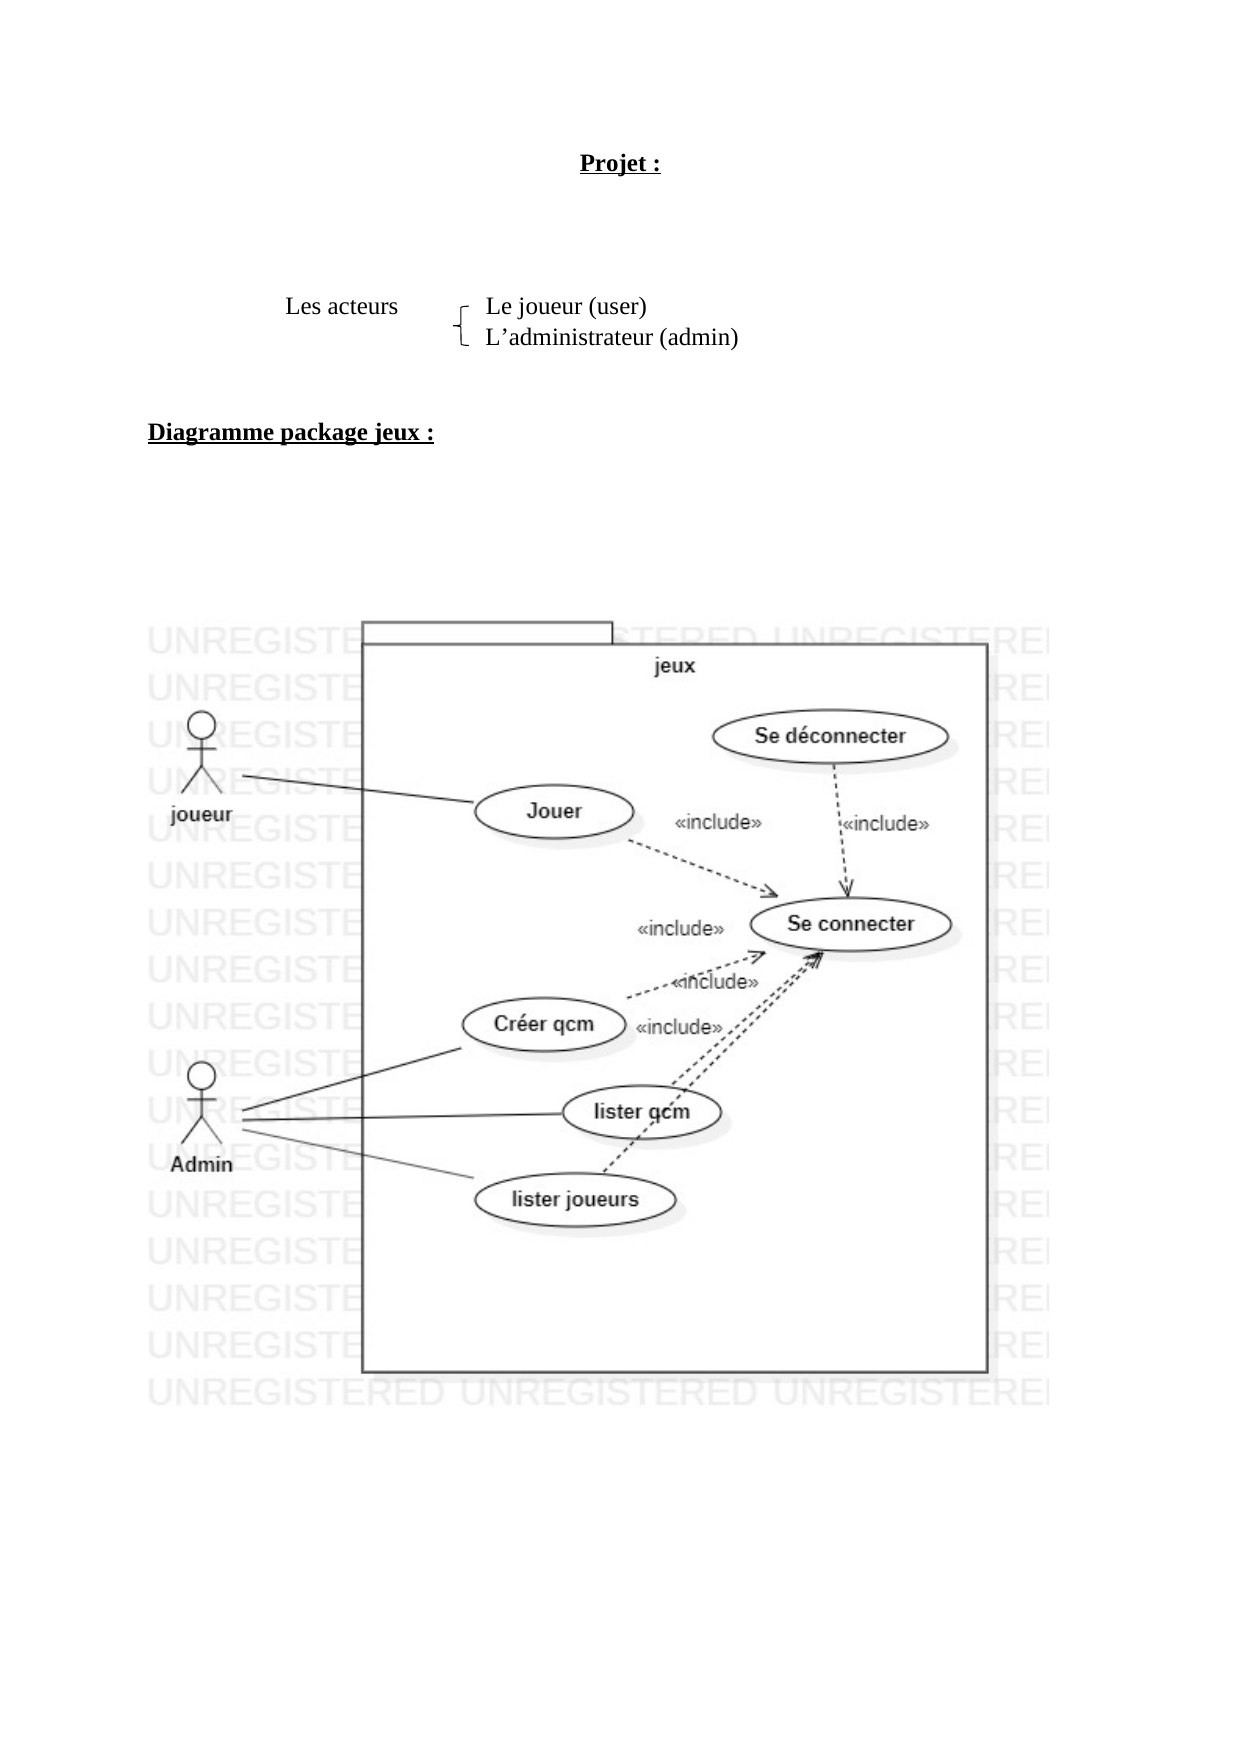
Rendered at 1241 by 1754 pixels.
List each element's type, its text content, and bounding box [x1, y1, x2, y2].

list L’administrateur (admin) [223, 322, 1093, 351]
list Les acteurs Le joueur (user) [223, 291, 1093, 319]
text Projet : [148, 148, 1093, 176]
text Diagramme package jeux : [148, 417, 1093, 446]
picture [147, 608, 1050, 1435]
